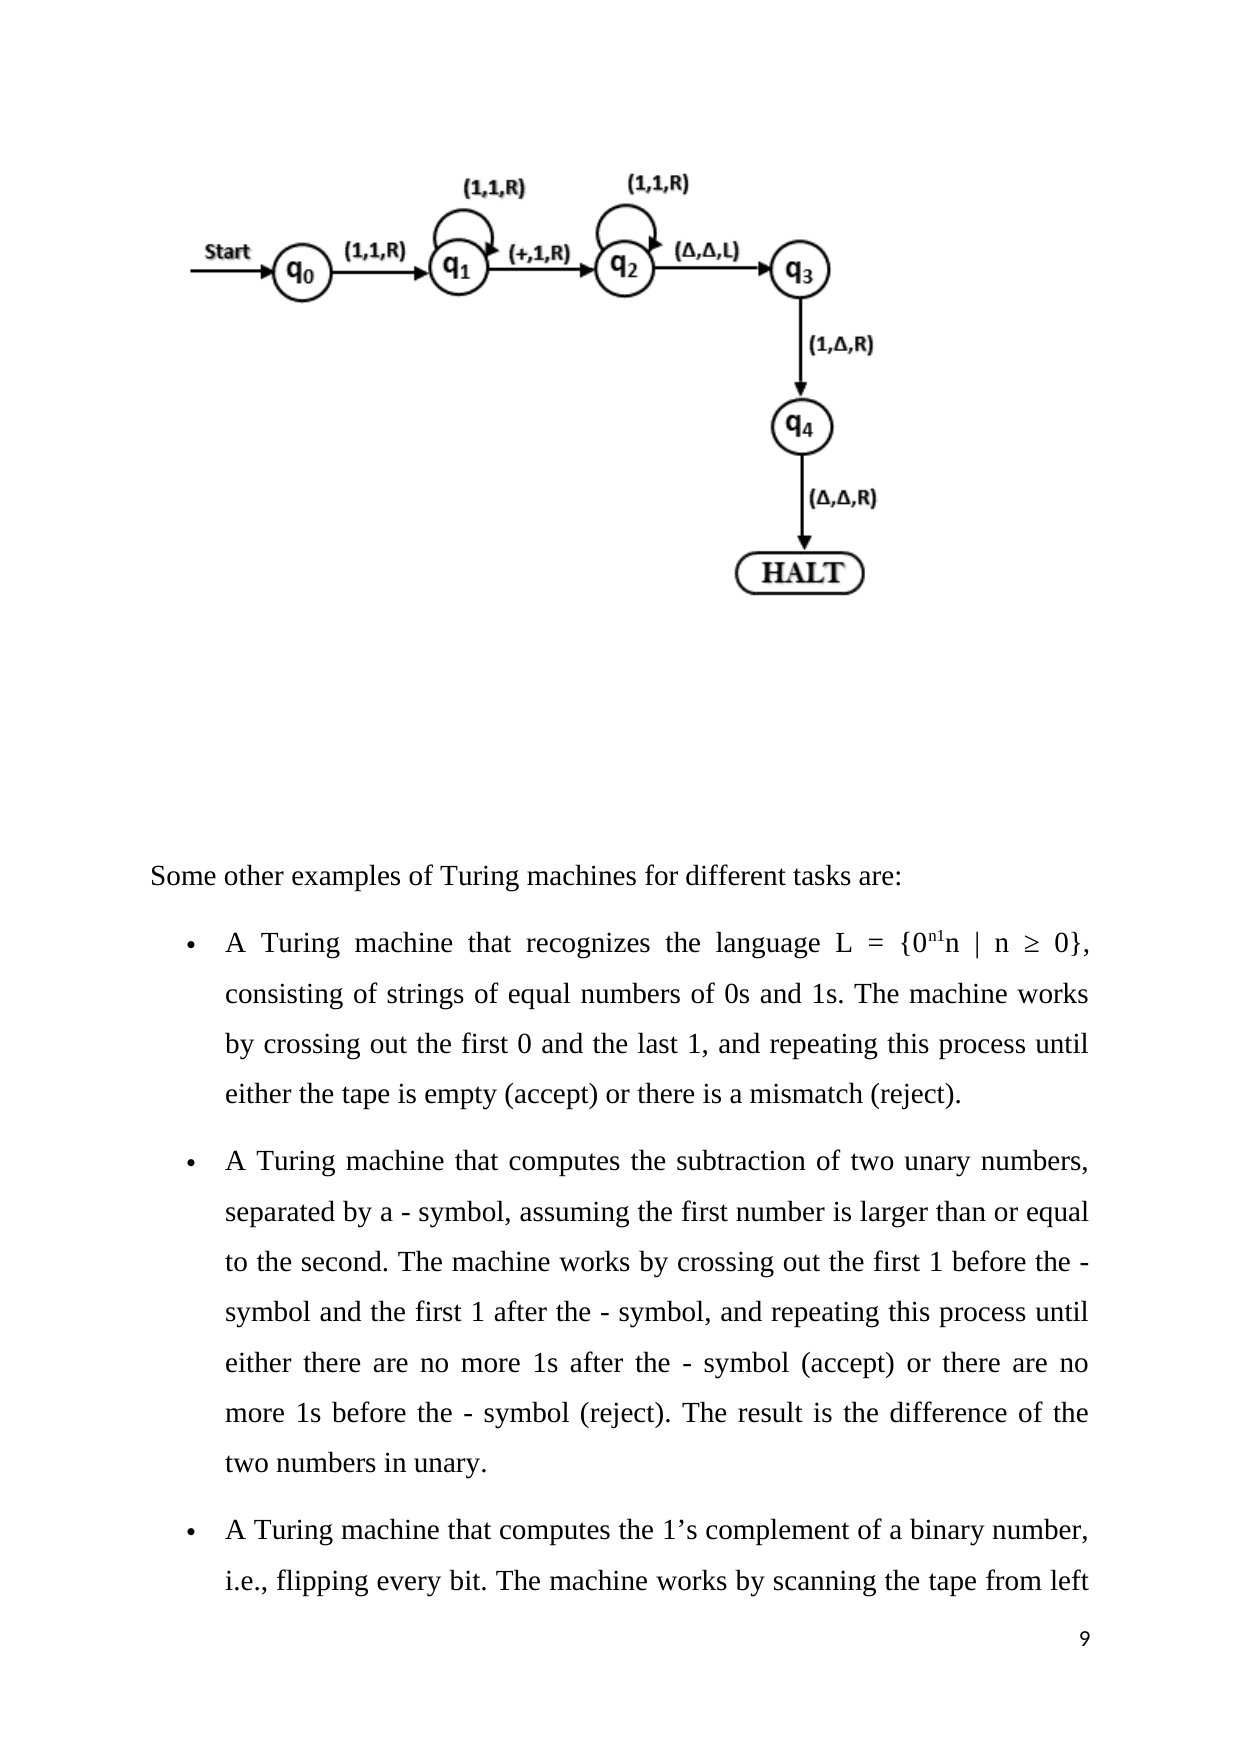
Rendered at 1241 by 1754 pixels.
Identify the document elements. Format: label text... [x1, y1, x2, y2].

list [187, 1512, 1090, 1596]
list A Turing machine that recognizes the language L = {0n1n | n ≥ 0}, consisting of strings of equal numbers of 0s and 1s. The machine works by crossing out the first 0 and the last 1, and repeating this process until either the tape is empty (accept) or there is a mismatch (reject). [187, 926, 1090, 1110]
text Some other examples of Turing machines for different tasks are: [150, 858, 1090, 892]
list A Turing machine that computes the subtraction of two unary numbers, separated by a - symbol, assuming the first number is larger than or equal to the second. The machine works by crossing out the first 1 before the - symbol and the first 1 after the - symbol, and repeating this process until either there are no more 1s after the - symbol (accept) or there are no more 1s before the - symbol (reject). The result is the difference of the two numbers in unary. [187, 1143, 1090, 1479]
picture [150, 150, 937, 694]
